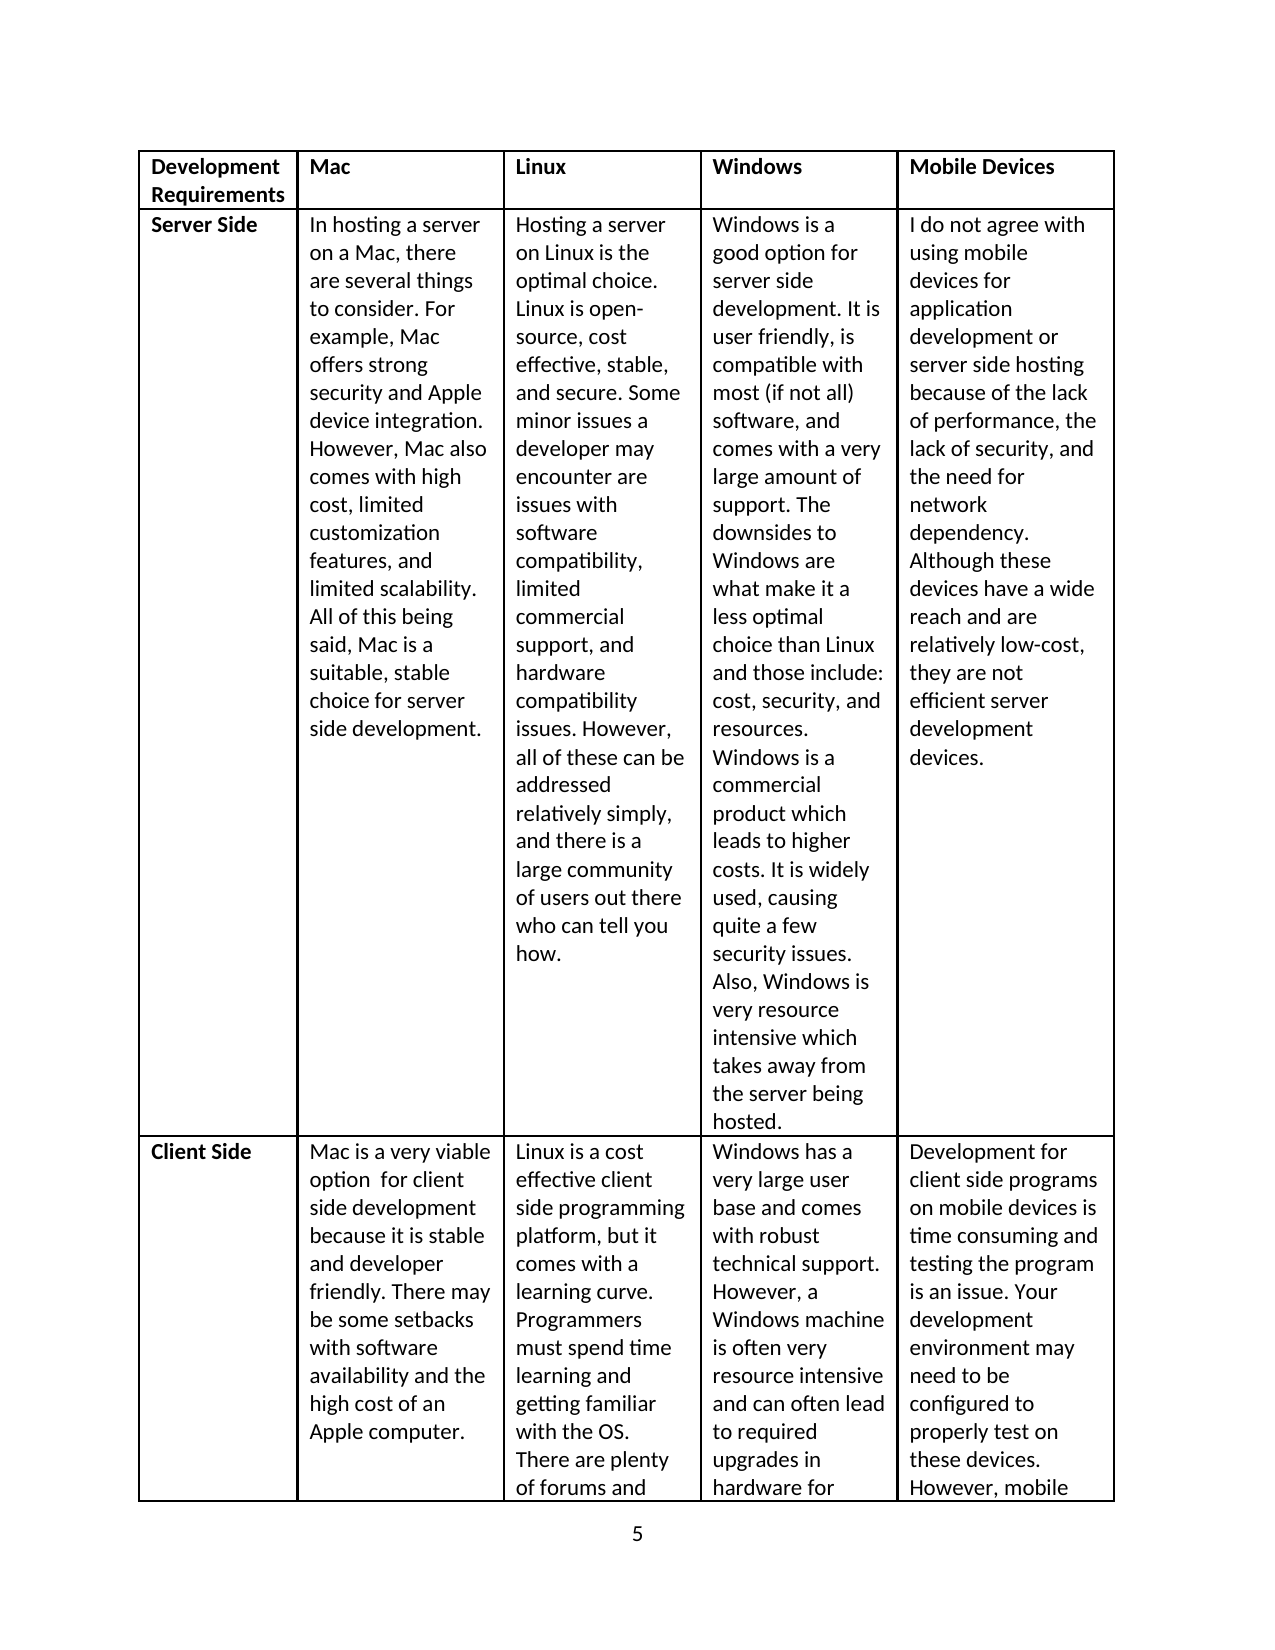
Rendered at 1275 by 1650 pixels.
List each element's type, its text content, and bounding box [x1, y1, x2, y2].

table_header Linux [505, 152, 700, 208]
table_cell Linux is a cost effective client side programming platform, but it comes with a learning curve. Programmers must spend time learning and getting familiar with the OS. There are plenty of forums and documentation for conquering such a task. [505, 1137, 700, 1500]
table_cell In hosting a server on a Mac, there are several things to consider. For example, Mac offers strong security and Apple device integration. However, Mac also comes with high cost, limited customization features, and limited scalability. All of this being said, Mac is a suitable, stable choice for server side development. [299, 210, 503, 1135]
table_cell Client Side [140, 1137, 296, 1500]
table_cell Windows is a good option for server side development. It is user friendly, is compatible with most (if not all) software, and comes with a very large amount of support. The downsides to Windows are what make it a less optimal choice than Linux and those include: cost, security, and resources. Windows is a commercial product which leads to higher costs. It is widely used, causing quite a few security issues. Also, Windows is very resource intensive which takes away from the server being hosted. [702, 210, 896, 1135]
table_header Mac [299, 152, 503, 208]
table_cell Hosting a server on Linux is the optimal choice. Linux is open-source, cost effective, stable, and secure. Some minor issues a developer may encounter are issues with software compatibility, limited commercial support, and hardware compatibility issues. However, all of these can be addressed relatively simply, and there is a large community of users out there who can tell you how. [505, 210, 700, 1135]
table_cell Windows has a very large user base and comes with robust technical support. However, a Windows machine is often very resource intensive and can often lead to required upgrades in hardware for larger demand of processes. [702, 1137, 896, 1500]
table_cell Mac is a very viable option for client side development because it is stable and developer friendly. There may be some setbacks with software availability and the high cost of an Apple computer. [299, 1137, 503, 1500]
table_cell I do not agree with using mobile devices for application development or server side hosting because of the lack of performance, the lack of security, and the need for network dependency. Although these devices have a wide reach and are relatively low-cost, they are not efficient server development devices. [899, 210, 1113, 1135]
table_header Windows [702, 152, 896, 208]
table_cell Development for client side programs on mobile devices is time consuming and testing the program is an issue. Your development environment may need to be configured to properly test on these devices. However, mobile devices require limited maintenance and are very common. [899, 1137, 1113, 1500]
table_header Mobile Devices [899, 152, 1113, 208]
table_cell Server Side [140, 210, 296, 1135]
table_header Development Requirements [140, 152, 296, 208]
